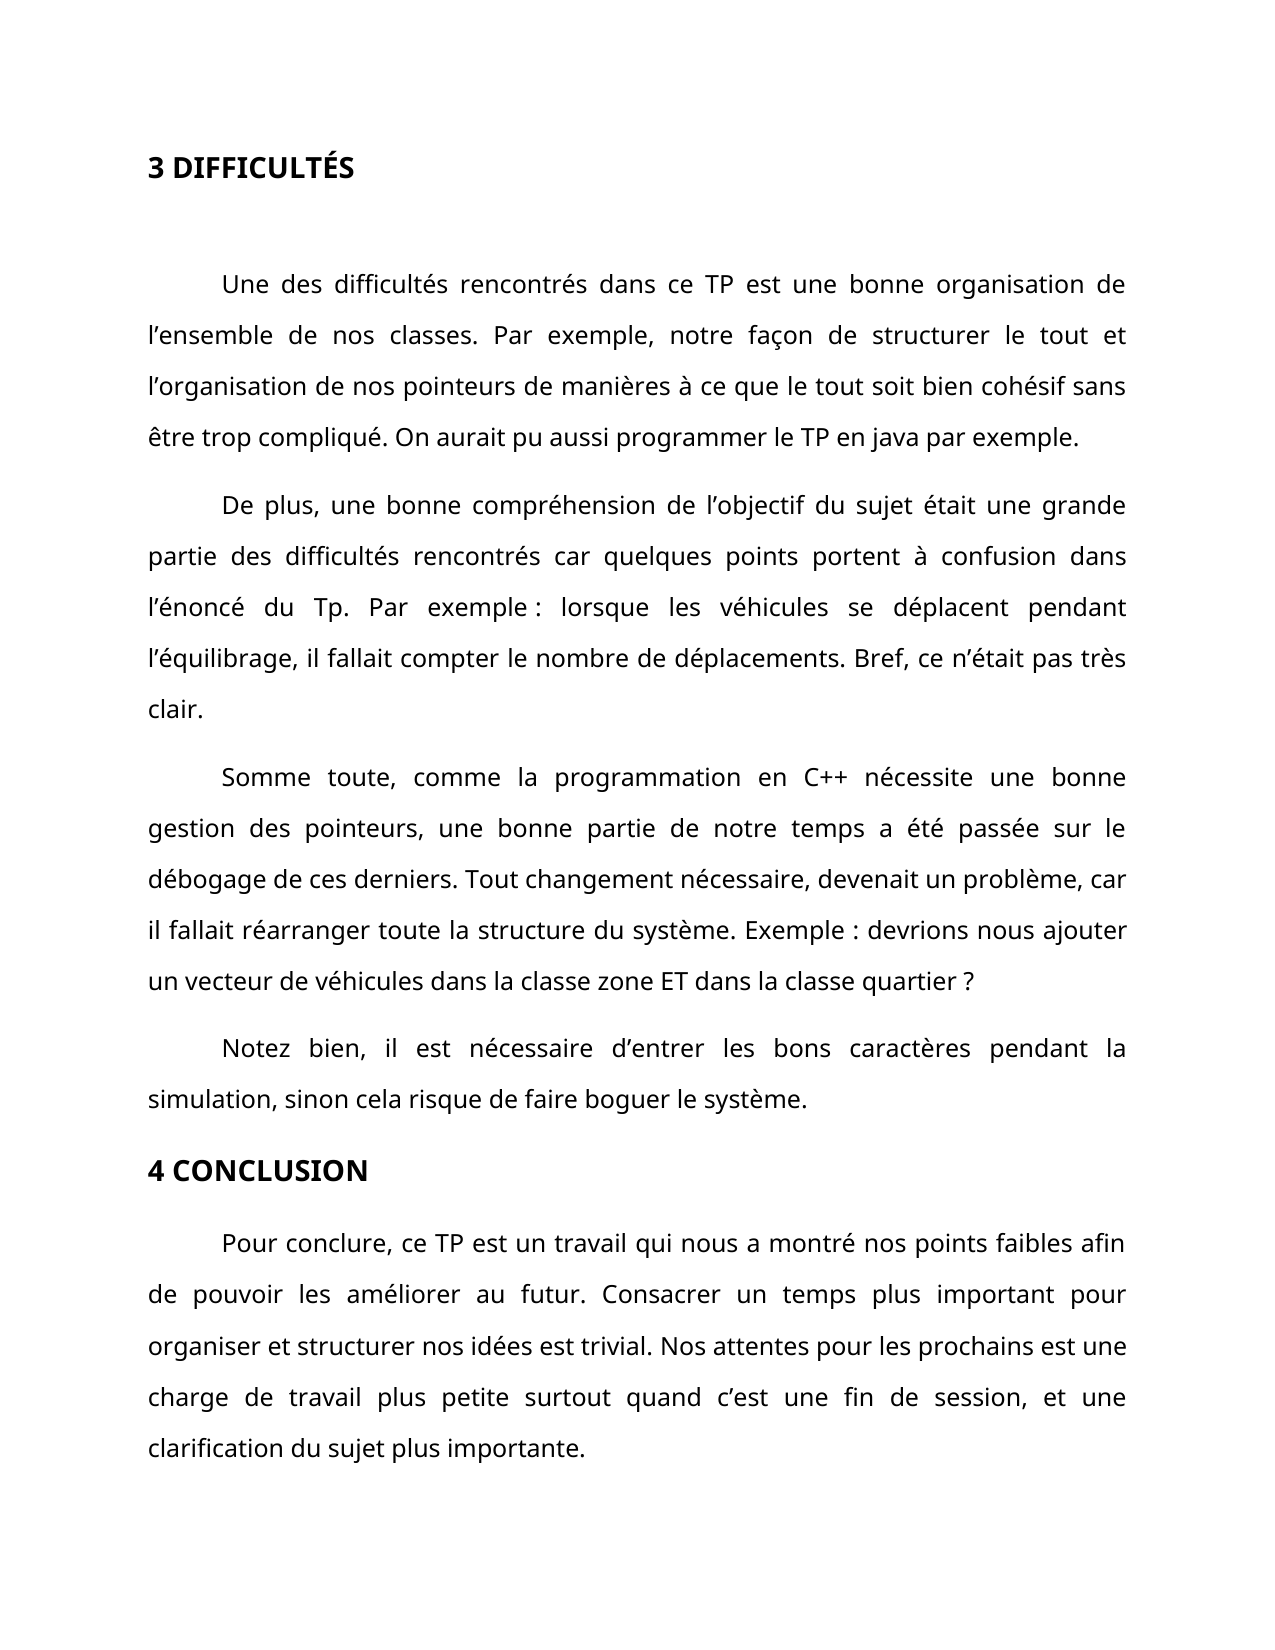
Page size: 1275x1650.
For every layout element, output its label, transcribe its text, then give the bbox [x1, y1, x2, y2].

text 3 DIFFICULTÉS [148, 148, 1127, 187]
text 4 CONCLUSION [148, 1150, 1127, 1189]
text Une des difficultés rencontrés dans ce TP est une bonne organisation de l’ensemble de nos classes. Par exemple, notre façon de structurer le tout et l’organisation de nos pointeurs de manières à ce que le tout soit bien cohésif sans être trop compliqué. On aurait pu aussi programmer le TP en java par exemple. [148, 267, 1127, 454]
text De plus, une bonne compréhension de l’objectif du sujet était une grande partie des difficultés rencontrés car quelques points portent à confusion dans l’énoncé du Tp. Par exemple : lorsque les véhicules se déplacent pendant l’équilibrage, il fallait compter le nombre de déplacements. Bref, ce n’était pas très clair. [148, 487, 1127, 726]
text Pour conclure, ce TP est un travail qui nous a montré nos points faibles afin de pouvoir les améliorer au futur. Consacrer un temps plus important pour organiser et structurer nos idées est trivial. Nos attentes pour les prochains est une charge de travail plus petite surtout quand c’est une fin de session, et une clarification du sujet plus importante. [148, 1226, 1127, 1464]
text Somme toute, comme la programmation en C++ nécessite une bonne gestion des pointeurs, une bonne partie de notre temps a été passée sur le débogage de ces derniers. Tout changement nécessaire, devenait un problème, car il fallait réarranger toute la structure du système. Exemple : devrions nous ajouter un vecteur de véhicules dans la classe zone ET dans la classe quartier ? [148, 759, 1127, 997]
text Notez bien, il est nécessaire d’entrer les bons caractères pendant la simulation, sinon cela risque de faire boguer le système. [148, 1031, 1127, 1116]
